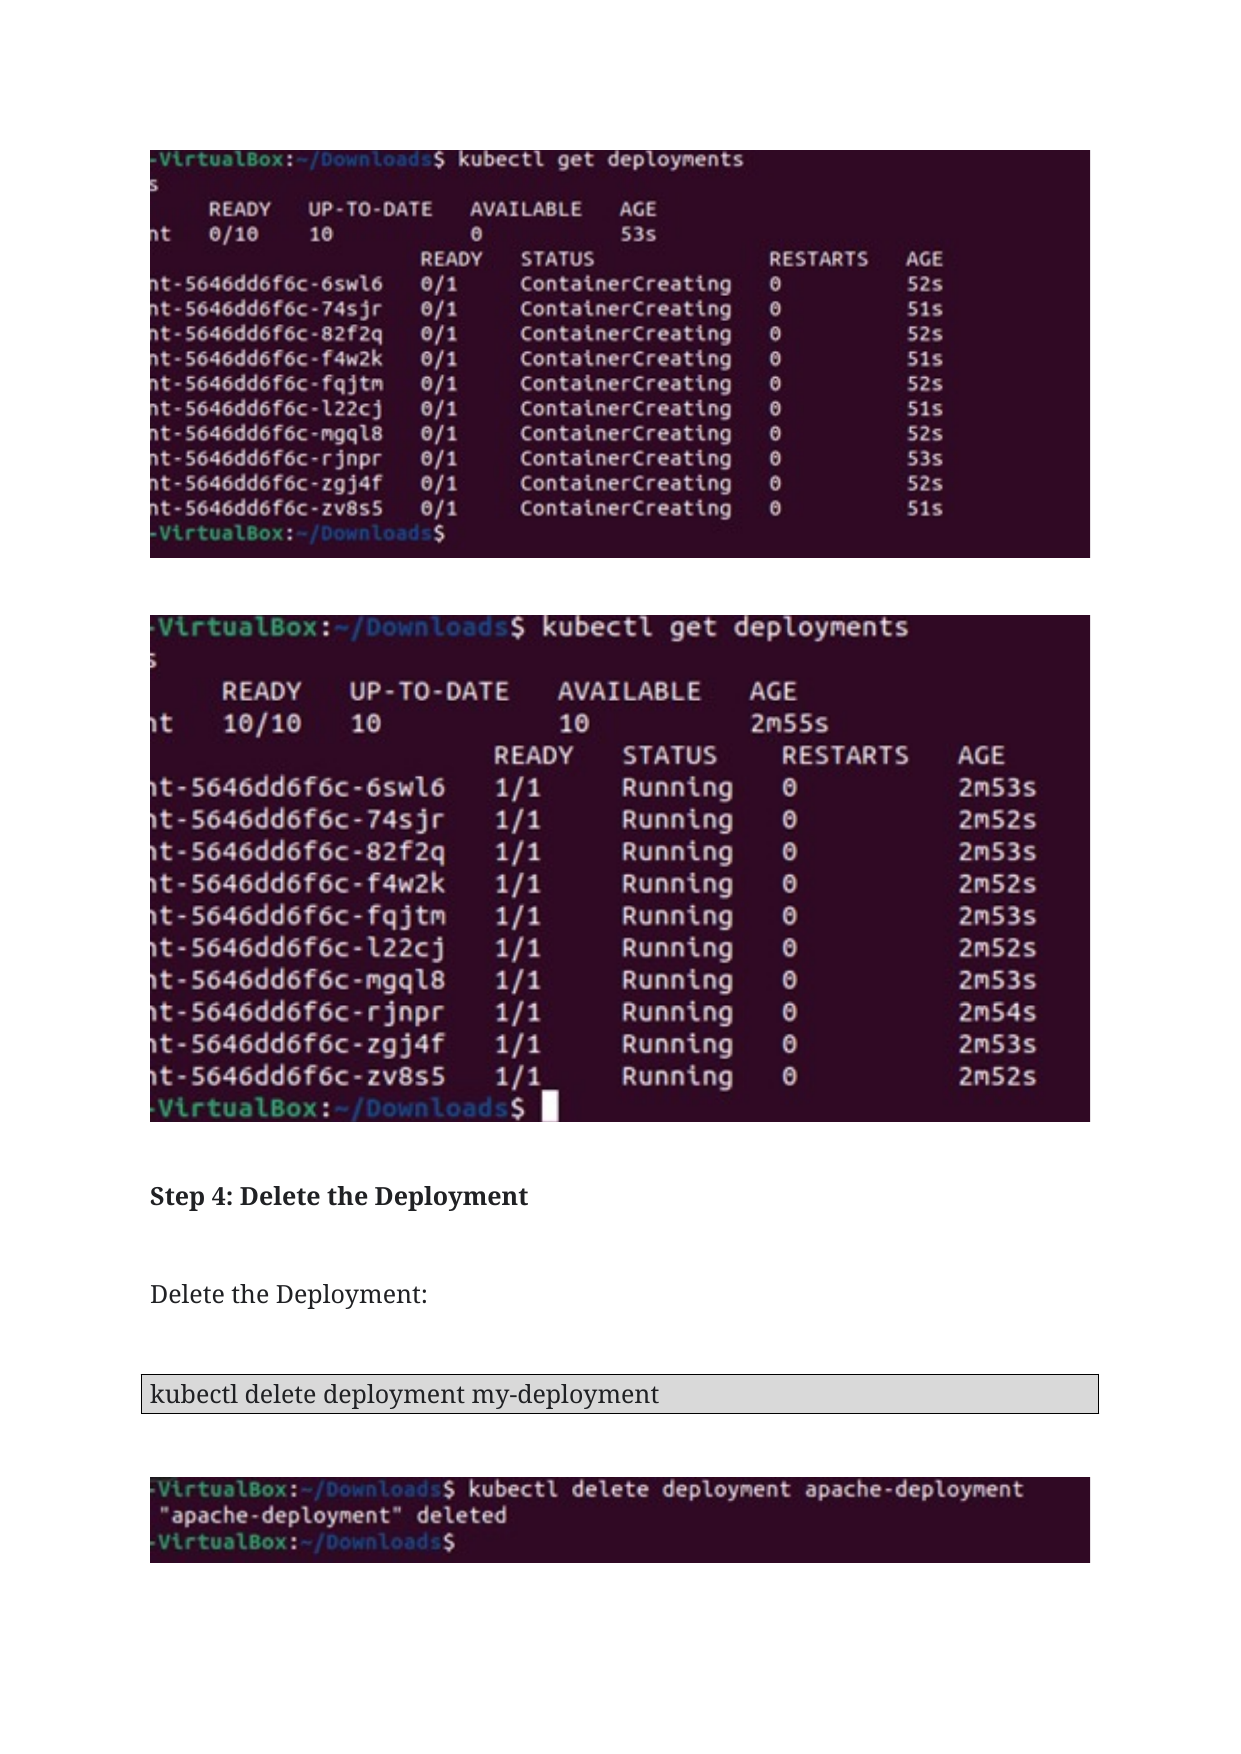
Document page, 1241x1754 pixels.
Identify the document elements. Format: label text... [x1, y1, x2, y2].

picture [150, 1477, 1091, 1563]
picture [150, 615, 1091, 1122]
text kubectl delete deployment my-deployment [142, 1375, 1098, 1413]
text Delete the Deployment: [150, 1276, 1090, 1310]
text Step 4: Delete the Deployment [150, 1179, 1090, 1213]
picture [150, 150, 1091, 558]
